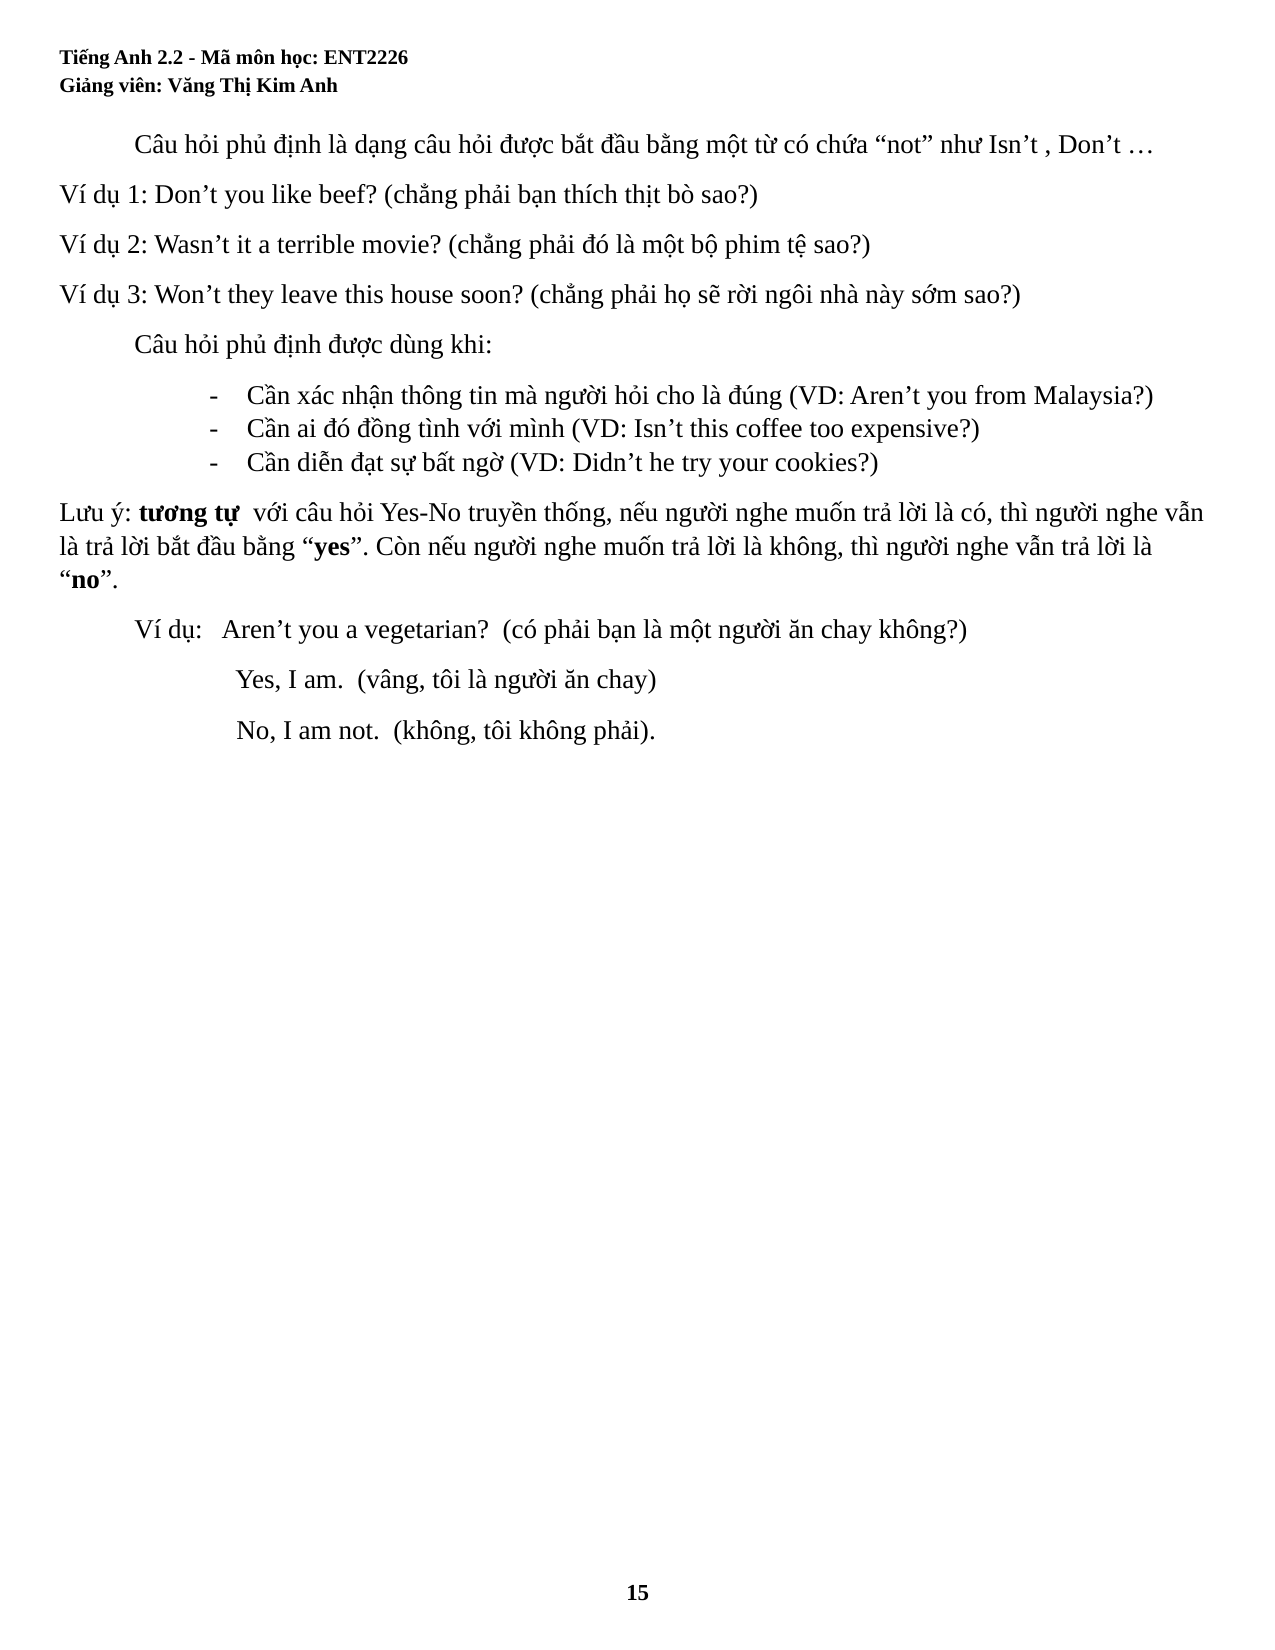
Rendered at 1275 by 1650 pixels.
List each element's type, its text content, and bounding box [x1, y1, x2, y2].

text Lưu ý: tương tự với câu hỏi Yes-No truyền thống, nếu người nghe muốn trả lời là có, thì người nghe vẫn là trả lời bắt đầu bằng “yes”. Còn nếu người nghe muốn trả lời là không, thì người nghe vẫn trả lời là “no”. [59, 496, 1216, 594]
text Ví dụ 2: Wasn’t it a terrible movie? (chẳng phải đó là một bộ phim tệ sao?) [59, 228, 1216, 259]
text Câu hỏi phủ định được dùng khi: [59, 329, 1216, 360]
list Cần diễn đạt sự bất ngờ (VD: Didn’t he try your cookies?) [209, 446, 1216, 477]
text No, I am not. (không, tôi không phải). [59, 714, 1216, 745]
text Yes, I am. (vâng, tôi là người ăn chay) [59, 664, 1216, 695]
text Câu hỏi phủ định là dạng câu hỏi được bắt đầu bằng một từ có chứa “not” như Isn’t , Don’t … [59, 128, 1216, 159]
text Ví dụ: Aren’t you a vegetarian? (có phải bạn là một người ăn chay không?) [59, 613, 1216, 644]
text Ví dụ 1: Don’t you like beef? (chẳng phải bạn thích thịt bò sao?) [59, 178, 1216, 209]
list Cần xác nhận thông tin mà người hỏi cho là đúng (VD: Aren’t you from Malaysia?) [209, 379, 1216, 410]
list Cần ai đó đồng tình với mình (VD: Isn’t this coffee too expensive?) [209, 412, 1216, 443]
text Ví dụ 3: Won’t they leave this house soon? (chẳng phải họ sẽ rời ngôi nhà này sớm sao?) [59, 278, 1216, 309]
